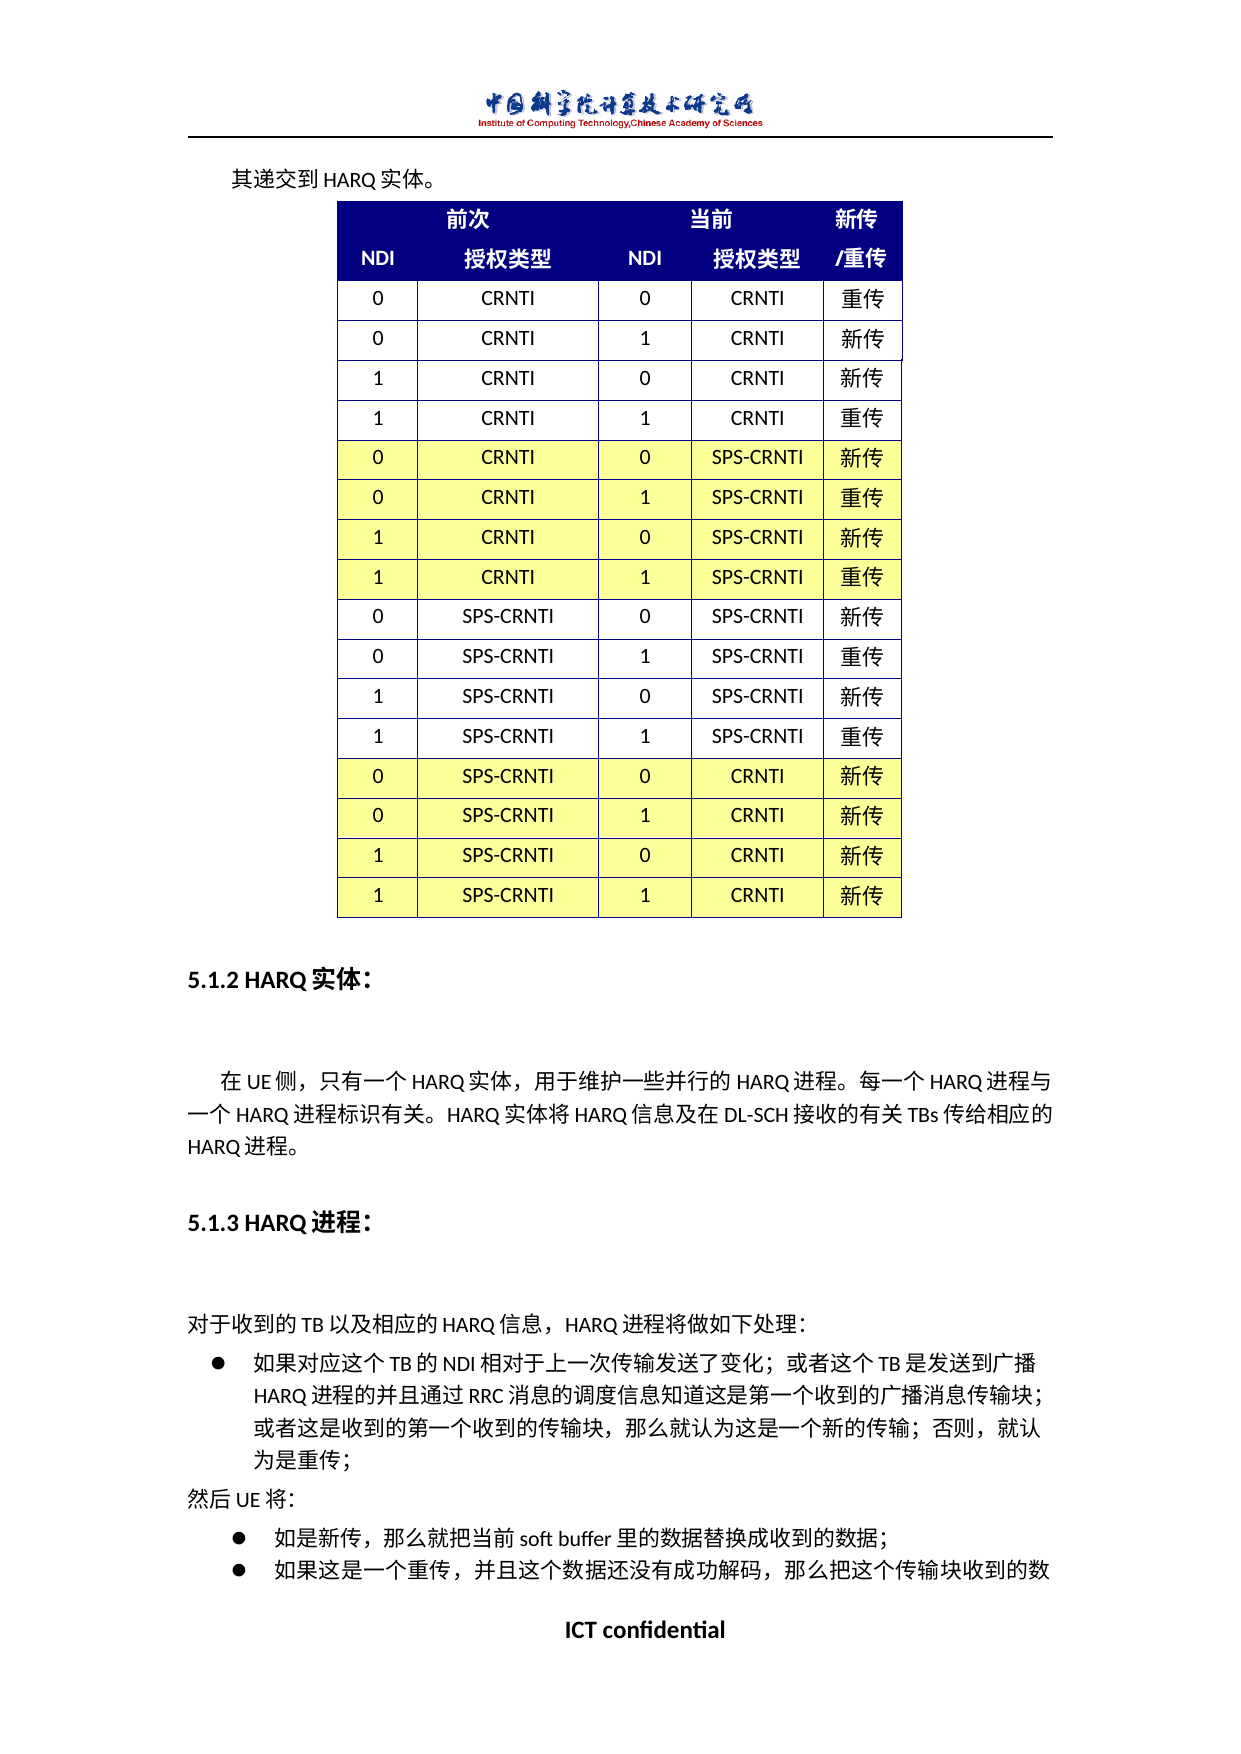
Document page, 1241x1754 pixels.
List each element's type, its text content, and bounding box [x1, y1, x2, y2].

text 然后UE将： [187, 1482, 1053, 1514]
table_cell 1 [338, 560, 417, 599]
table_cell 授权类型 [692, 242, 823, 280]
table_cell SPS-CRNTI [418, 719, 598, 758]
table_cell SPS-CRNTI [692, 600, 823, 638]
table_cell SPS-CRNTI [692, 640, 823, 678]
table_cell 重传 [824, 719, 901, 758]
table_cell CRNTI [418, 520, 598, 559]
table_cell 0 [338, 759, 417, 798]
table_header 当前 [599, 202, 823, 241]
table_cell CRNTI [692, 361, 823, 400]
table_cell 0 [599, 520, 691, 559]
table_cell 1 [599, 321, 691, 360]
table_cell 1 [599, 719, 691, 758]
table_cell SPS-CRNTI [418, 759, 598, 798]
table_cell 1 [338, 361, 417, 400]
table_cell 0 [338, 600, 417, 638]
table_cell SPS-CRNTI [418, 640, 598, 678]
table_cell CRNTI [692, 321, 823, 360]
table_cell SPS-CRNTI [418, 878, 598, 917]
table_cell SPS-CRNTI [692, 719, 823, 758]
table_cell CRNTI [692, 878, 823, 917]
table_cell 重传 [824, 281, 902, 320]
table_cell SPS-CRNTI [418, 600, 598, 638]
table_cell CRNTI [692, 839, 823, 877]
table_cell CRNTI [418, 441, 598, 479]
table_cell CRNTI [692, 401, 823, 439]
list 如果对应这个TB的NDI相对于上一次传输发送了变化；或者这个TB是发送到广播HARQ进程的并且通过RRC消息的调度信息知道这是第一个收到的广播消息传输块；或者这是收到的第一个收到的传输块，那么就认为这是一个新的传输；否则，就认为是重传； [210, 1346, 1053, 1476]
table_cell 新传 [824, 759, 901, 798]
table_cell 0 [599, 441, 691, 479]
table_cell 1 [599, 878, 691, 917]
table_cell 重传 [824, 560, 901, 599]
picture [476, 88, 764, 134]
subtitle 5.1.3 HARQ进程： [187, 1188, 1053, 1253]
table_cell SPS-CRNTI [692, 560, 823, 599]
table_cell 新传 [824, 839, 901, 877]
table_cell CRNTI [692, 799, 823, 837]
table_cell 0 [599, 679, 691, 718]
table_cell SPS-CRNTI [692, 520, 823, 559]
table_cell SPS-CRNTI [418, 679, 598, 718]
table_cell 0 [599, 361, 691, 400]
table_cell 0 [338, 799, 417, 837]
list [231, 1553, 1053, 1586]
table_cell 1 [599, 560, 691, 599]
table_cell CRNTI [692, 759, 823, 798]
table_cell 1 [338, 839, 417, 877]
table_cell 1 [338, 401, 417, 439]
table_cell CRNTI [418, 560, 598, 599]
table_cell 新传 [824, 878, 901, 917]
table_cell 新传 [824, 520, 901, 559]
table_cell SPS-CRNTI [418, 799, 598, 837]
table_cell CRNTI [418, 401, 598, 439]
table_cell 新传 [824, 799, 901, 837]
table_cell 0 [338, 321, 417, 360]
table_cell 1 [338, 878, 417, 917]
table_cell 0 [599, 281, 691, 320]
table_cell 新传 [824, 441, 901, 479]
table_header 前次 [338, 202, 598, 241]
table_cell 0 [599, 759, 691, 798]
table_cell SPS-CRNTI [418, 839, 598, 877]
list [187, 162, 1053, 194]
table_cell CRNTI [418, 480, 598, 519]
table_cell 1 [338, 520, 417, 559]
table_cell CRNTI [418, 321, 598, 360]
table_header 新传 /重传 [824, 202, 902, 280]
table_cell CRNTI [418, 361, 598, 400]
table_cell 1 [338, 719, 417, 758]
table_cell 0 [338, 480, 417, 519]
table_cell 1 [599, 799, 691, 837]
table_cell 1 [599, 640, 691, 678]
table_cell 新传 [824, 600, 901, 638]
text 对于收到的TB以及相应的HARQ信息，HARQ进程将做如下处理： [187, 1307, 1053, 1339]
table_cell 0 [599, 600, 691, 638]
table_cell SPS-CRNTI [692, 441, 823, 479]
table_cell 重传 [824, 401, 901, 439]
table_cell 0 [338, 281, 417, 320]
table_cell 新传 [824, 679, 901, 718]
table_cell CRNTI [692, 281, 823, 320]
table_cell 1 [599, 480, 691, 519]
table_cell 重传 [824, 640, 901, 678]
table_cell 1 [599, 401, 691, 439]
table_cell 1 [338, 679, 417, 718]
table_cell 重传 [824, 480, 901, 519]
list 如是新传，那么就把当前soft buffer里的数据替换成收到的数据； [231, 1521, 1053, 1553]
table_cell NDI [338, 242, 417, 280]
subtitle 5.1.2 HARQ实体： [187, 945, 1053, 1010]
table_cell 新传 [824, 361, 901, 400]
table_cell SPS-CRNTI [692, 480, 823, 519]
table_cell 0 [599, 839, 691, 877]
table_cell 0 [338, 640, 417, 678]
table_cell 新传 [824, 321, 902, 360]
table_cell CRNTI [418, 281, 598, 320]
table_cell 授权类型 [418, 242, 598, 280]
table_cell SPS-CRNTI [692, 679, 823, 718]
table_cell NDI [599, 242, 691, 280]
table_cell 0 [338, 441, 417, 479]
text 在UE侧，只有一个HARQ实体，用于维护一些并行的HARQ进程。每一个HARQ进程与一个HARQ进程标识有关。HARQ实体将HARQ信息及在DL-SCH接收的有关TBs传给相应的HARQ进程。 [187, 1064, 1053, 1161]
